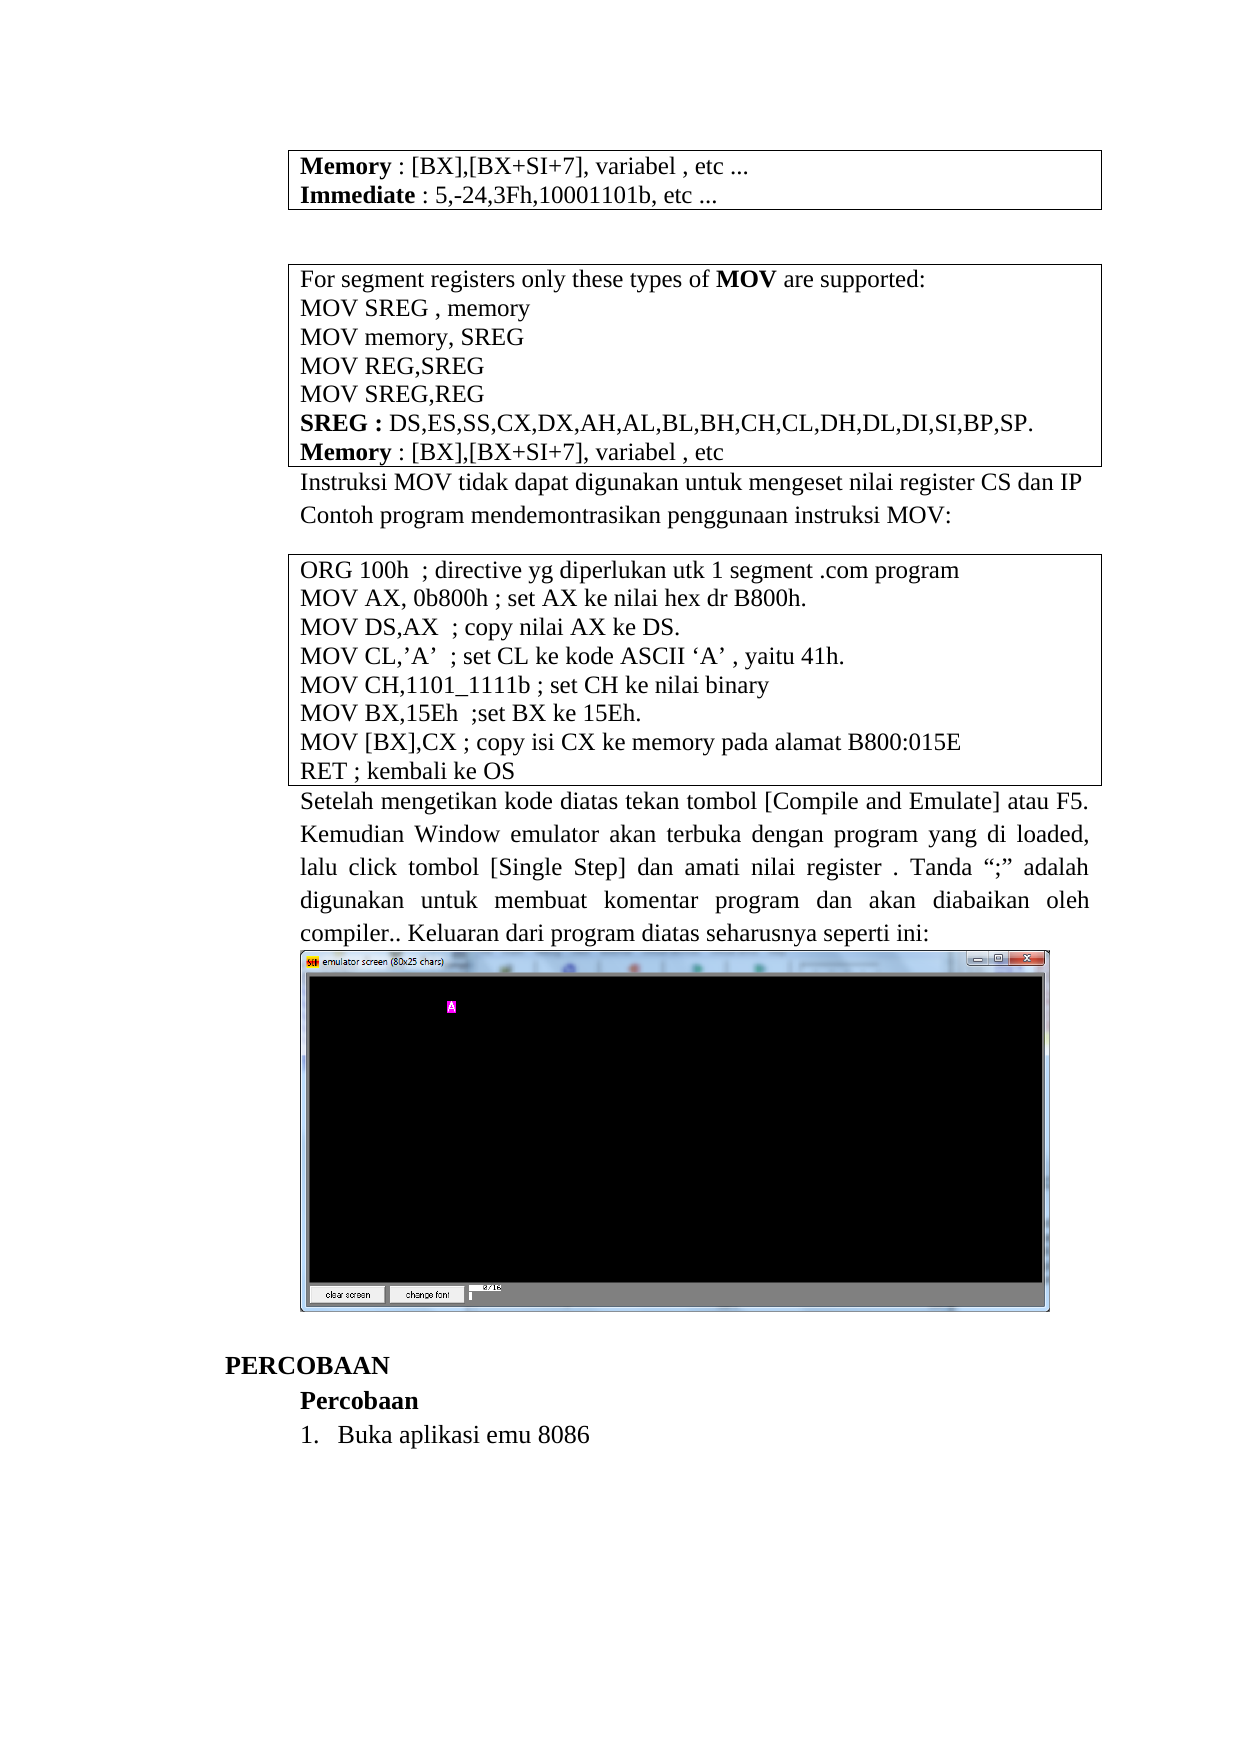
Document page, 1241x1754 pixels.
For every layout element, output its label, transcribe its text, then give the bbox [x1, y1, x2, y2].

table_header For segment registers only these types of MOV are supported: MOV SREG , memory MOV memory, SREG MOV REG,SREG MOV SREG,REG SREG : DS,ES,SS,CX,DX,AH,AL,BL,BH,CH,CL,DH,DL,DI,SI,BP,SP. Memory : [BX],[BX+SI+7], variabel , etc [289, 265, 1101, 466]
table_header ORG 100h ; directive yg diperlukan utk 1 segment .com program MOV AX, 0b800h ; set AX ke nilai hex dr B800h. MOV DS,AX ; copy nilai AX ke DS. MOV CL,’A’ ; set CL ke kode ASCII ‘A’ , yaitu 41h. MOV CH,1101_1111b ; set CH ke nilai binary MOV BX,15Eh ;set BX ke 15Eh. MOV [BX],CX ; copy isi CX ke memory pada alamat B800:015E RET ; kembali ke OS [289, 555, 1101, 785]
list PERCOBAAN [225, 1350, 1090, 1380]
picture [300, 950, 1050, 1312]
list Contoh program mendemontrasikan penggunaan instruksi MOV: [300, 500, 1090, 528]
list Percobaan [225, 1385, 1090, 1415]
list Setelah mengetikan kode diatas tekan tombol [Compile and Emulate] atau F5. Kemudian Window emulator akan terbuka dengan program yang di loaded, lalu click tombol [Single Step] dan amati nilai register . Tanda “;” adalah digunakan untuk membuat komentar program dan akan diabaikan oleh compiler.. Keluaran dari program diatas seharusnya seperti ini: [300, 786, 1090, 947]
list Buka aplikasi emu 8086 [300, 1419, 1090, 1449]
list Instruksi MOV tidak dapat digunakan untuk mengeset nilai register CS dan IP [300, 467, 1090, 496]
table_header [289, 151, 1101, 208]
